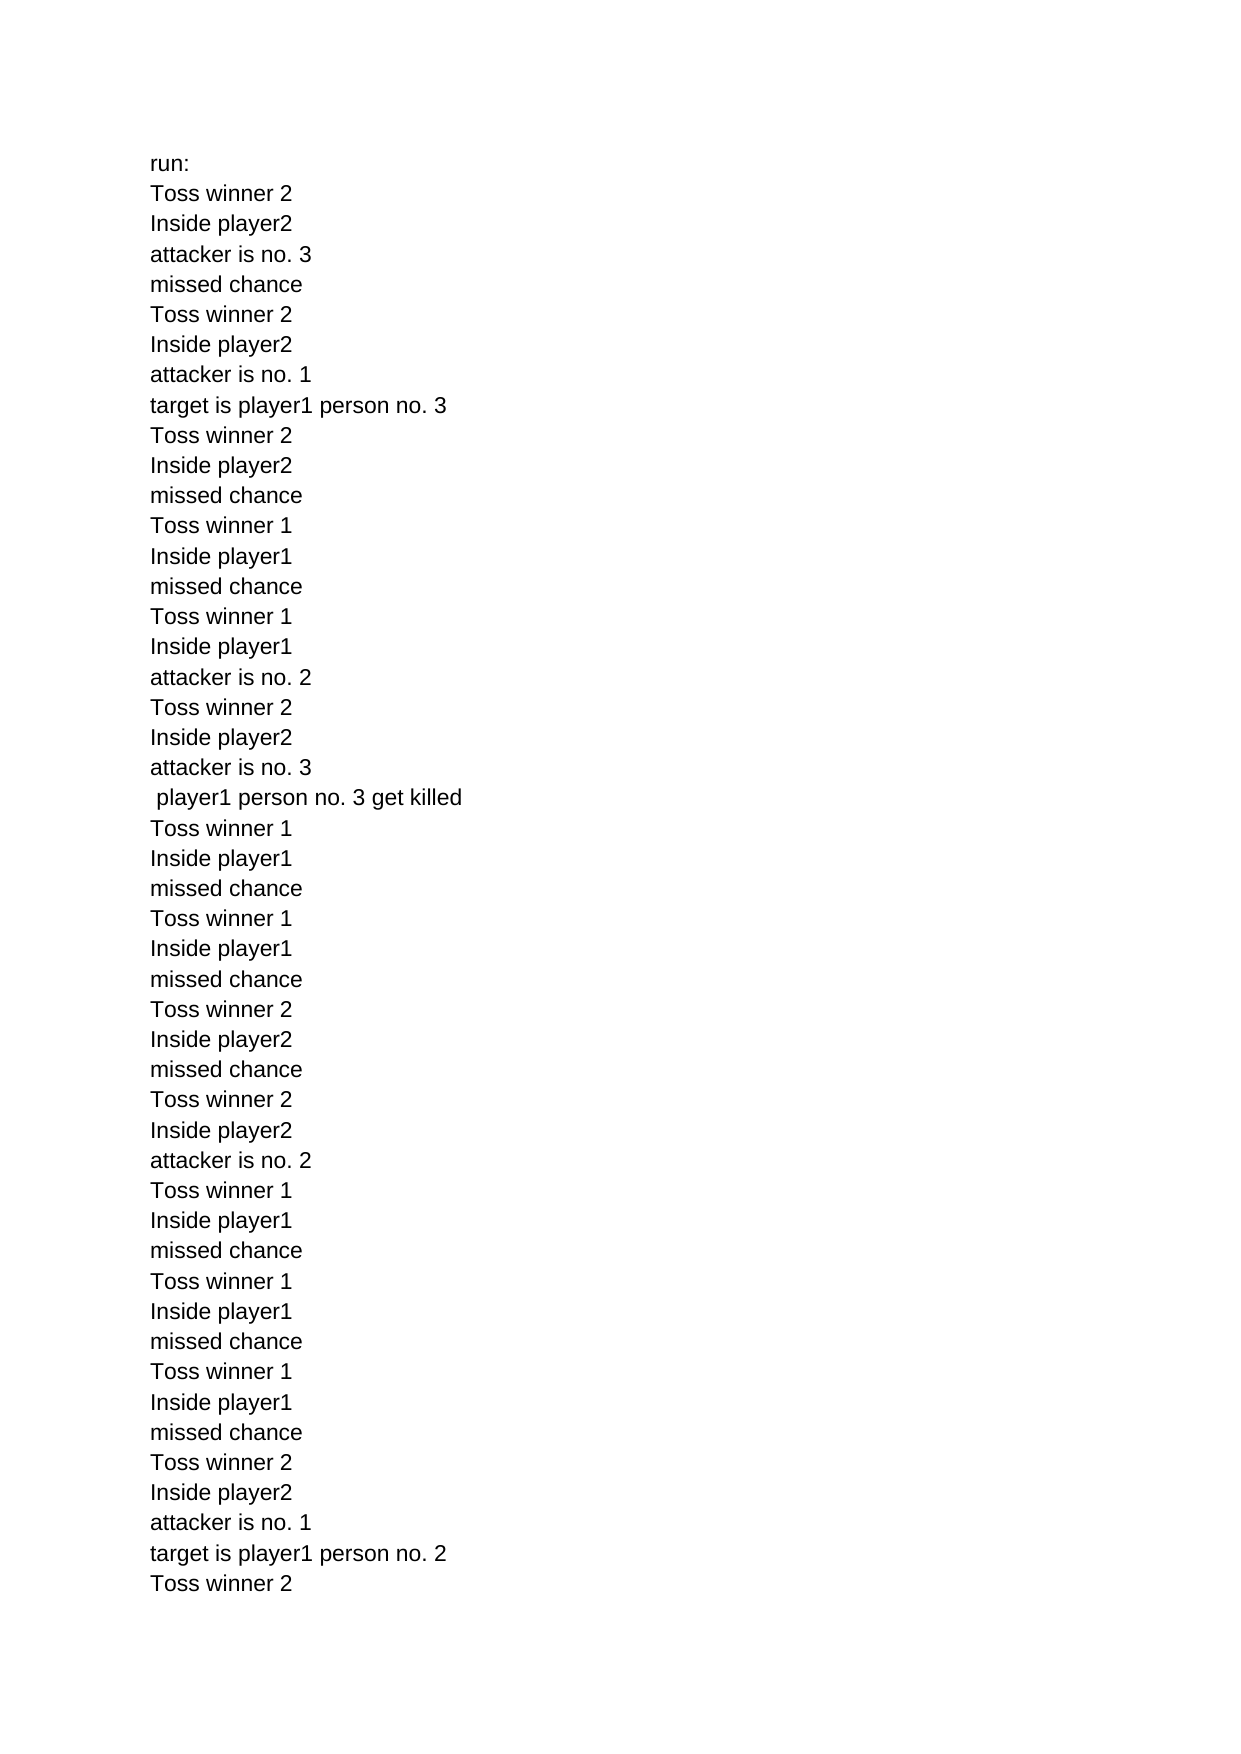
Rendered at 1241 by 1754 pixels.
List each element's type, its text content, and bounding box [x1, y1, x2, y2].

text missed chance [150, 1328, 1090, 1354]
text missed chance [150, 875, 1090, 901]
text Inside player1 [150, 1207, 1090, 1234]
text attacker is no. 1 [150, 1509, 1090, 1536]
text missed chance [150, 573, 1090, 599]
text player1 person no. 3 get killed [150, 784, 1090, 811]
text attacker is no. 2 [150, 663, 1090, 690]
text Inside player2 [150, 331, 1090, 358]
text Toss winner 1 [150, 1177, 1090, 1203]
text Inside player2 [150, 1479, 1090, 1506]
text Toss winner 1 [150, 814, 1090, 841]
text Toss winner 2 [150, 1570, 1090, 1596]
text Inside player2 [150, 210, 1090, 237]
text Toss winner 2 [150, 694, 1090, 720]
text Inside player1 [150, 935, 1090, 962]
text Toss winner 2 [150, 1086, 1090, 1113]
text Toss winner 2 [150, 301, 1090, 327]
text Toss winner 1 [150, 603, 1090, 629]
text attacker is no. 3 [150, 241, 1090, 267]
text missed chance [150, 1419, 1090, 1445]
text missed chance [150, 966, 1090, 992]
text Toss winner 1 [150, 512, 1090, 539]
text attacker is no. 1 [150, 361, 1090, 388]
text Toss winner 1 [150, 905, 1090, 932]
text missed chance [150, 1237, 1090, 1264]
text Inside player1 [150, 543, 1090, 569]
text run: [150, 150, 1090, 176]
text missed chance [150, 482, 1090, 509]
text missed chance [150, 271, 1090, 297]
text Toss winner 2 [150, 1449, 1090, 1475]
text Inside player1 [150, 845, 1090, 871]
text Inside player2 [150, 1117, 1090, 1143]
text Inside player1 [150, 633, 1090, 660]
text attacker is no. 3 [150, 754, 1090, 781]
text Toss winner 2 [150, 996, 1090, 1022]
text missed chance [150, 1056, 1090, 1083]
text Inside player2 [150, 1026, 1090, 1052]
text target is player1 person no. 3 [150, 392, 1090, 418]
text Toss winner 2 [150, 422, 1090, 448]
text Inside player2 [150, 724, 1090, 750]
text Inside player2 [150, 452, 1090, 478]
text attacker is no. 2 [150, 1147, 1090, 1173]
text target is player1 person no. 2 [150, 1539, 1090, 1566]
text Inside player1 [150, 1388, 1090, 1415]
text Toss winner 2 [150, 180, 1090, 207]
text Inside player1 [150, 1298, 1090, 1324]
text Toss winner 1 [150, 1268, 1090, 1294]
text Toss winner 1 [150, 1358, 1090, 1385]
